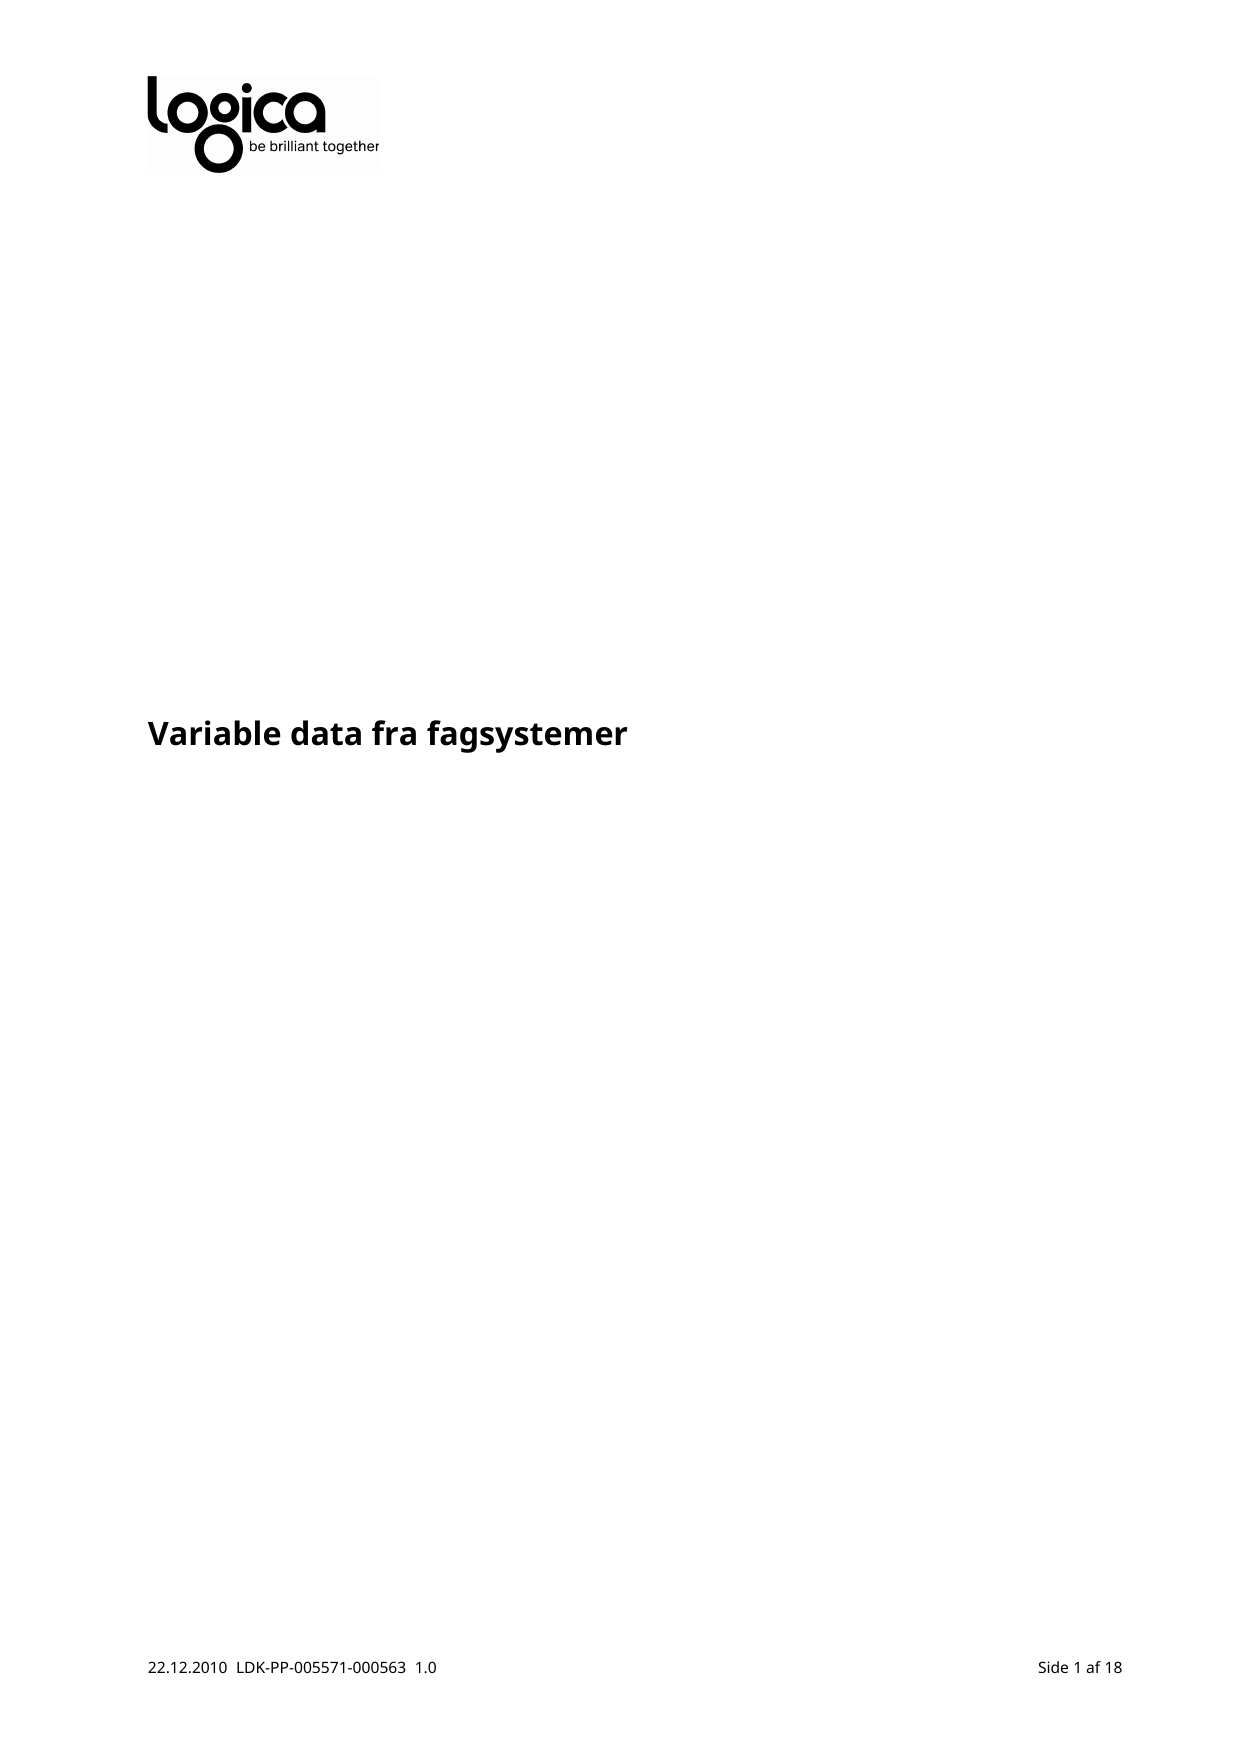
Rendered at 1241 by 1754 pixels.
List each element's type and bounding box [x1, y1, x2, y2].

picture [147, 76, 379, 173]
